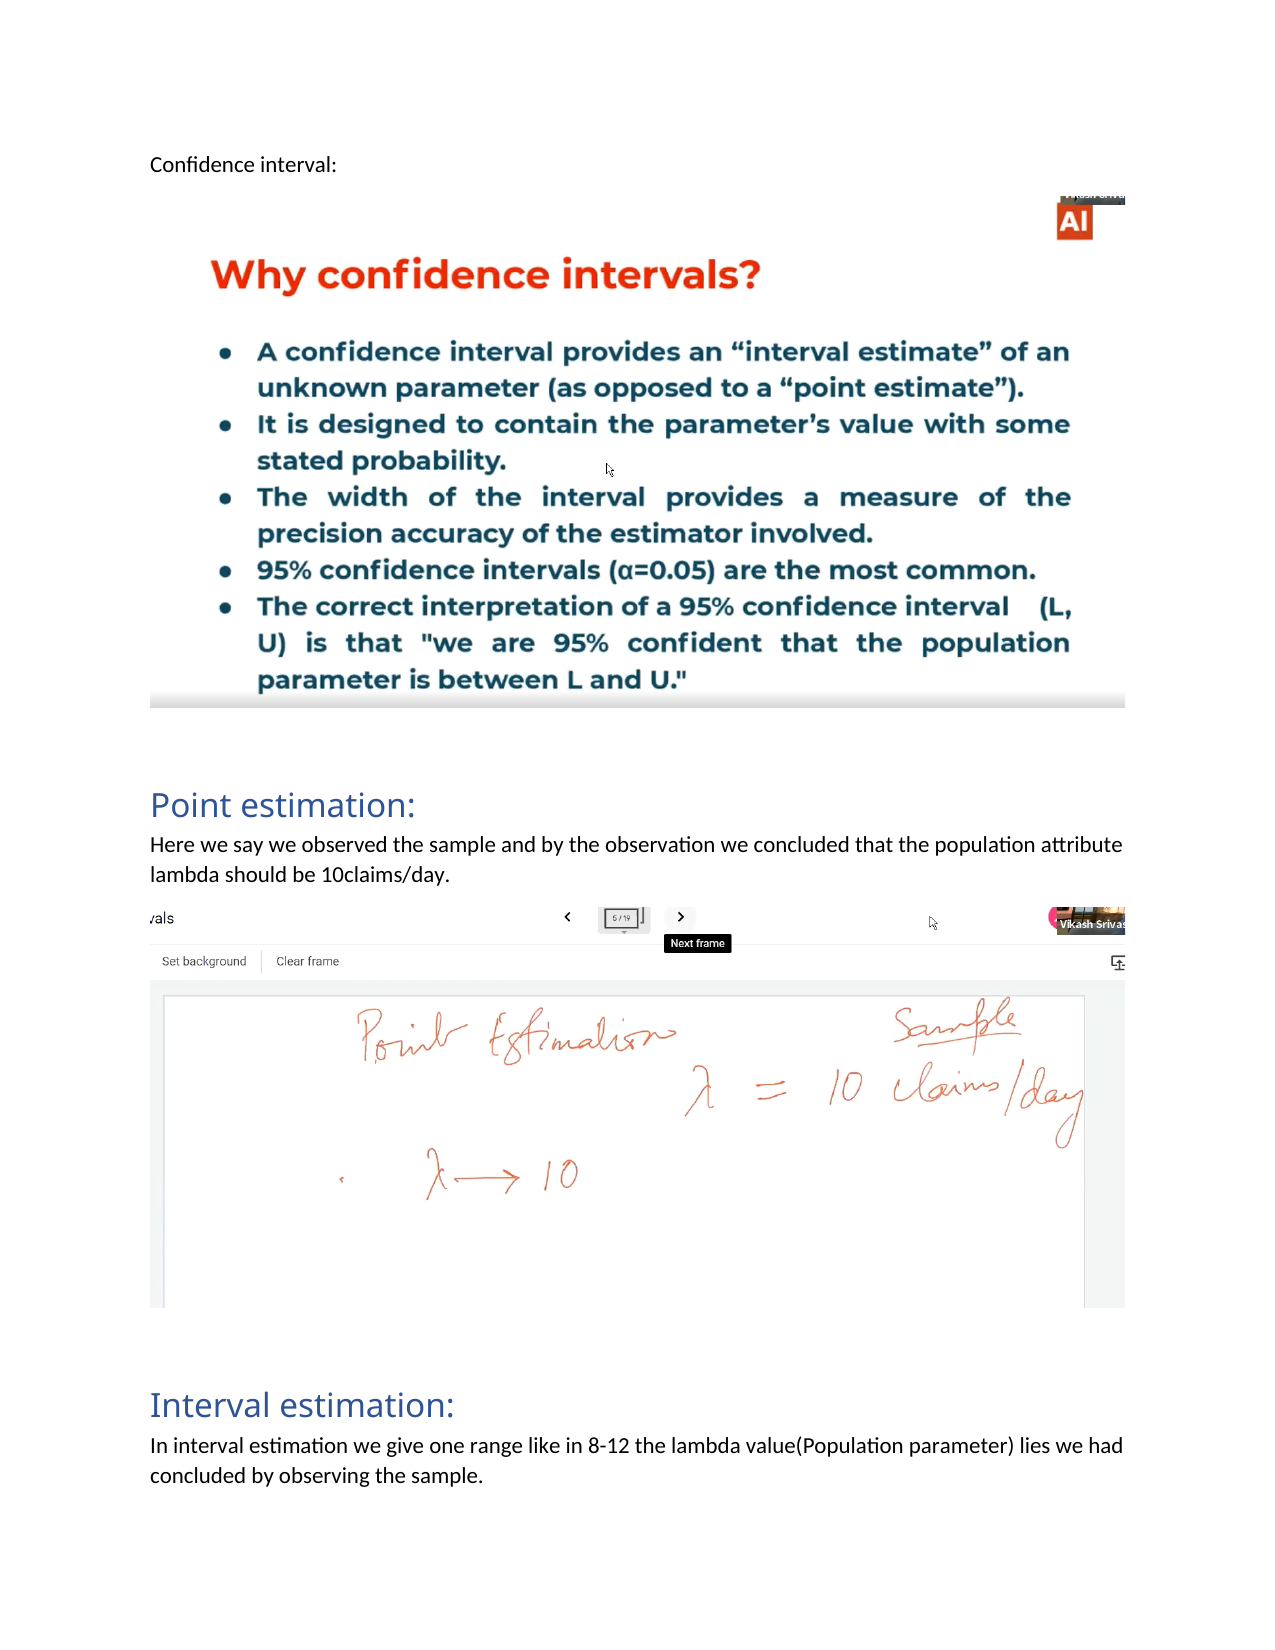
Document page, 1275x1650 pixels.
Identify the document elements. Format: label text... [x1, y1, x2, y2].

text In interval estimation we give one range like in 8-12 the lambda value(Population parameter) lies we had concluded by observing the sample. [150, 1431, 1125, 1489]
subtitle Point estimation: [150, 781, 1125, 827]
picture [150, 196, 1125, 708]
text Here we say we observed the sample and by the observation we concluded that the population attribute lambda should be 10claims/day. [150, 830, 1125, 888]
text Confidence interval: [150, 150, 1125, 178]
picture [150, 907, 1125, 1308]
subtitle Interval estimation: [150, 1382, 1125, 1427]
